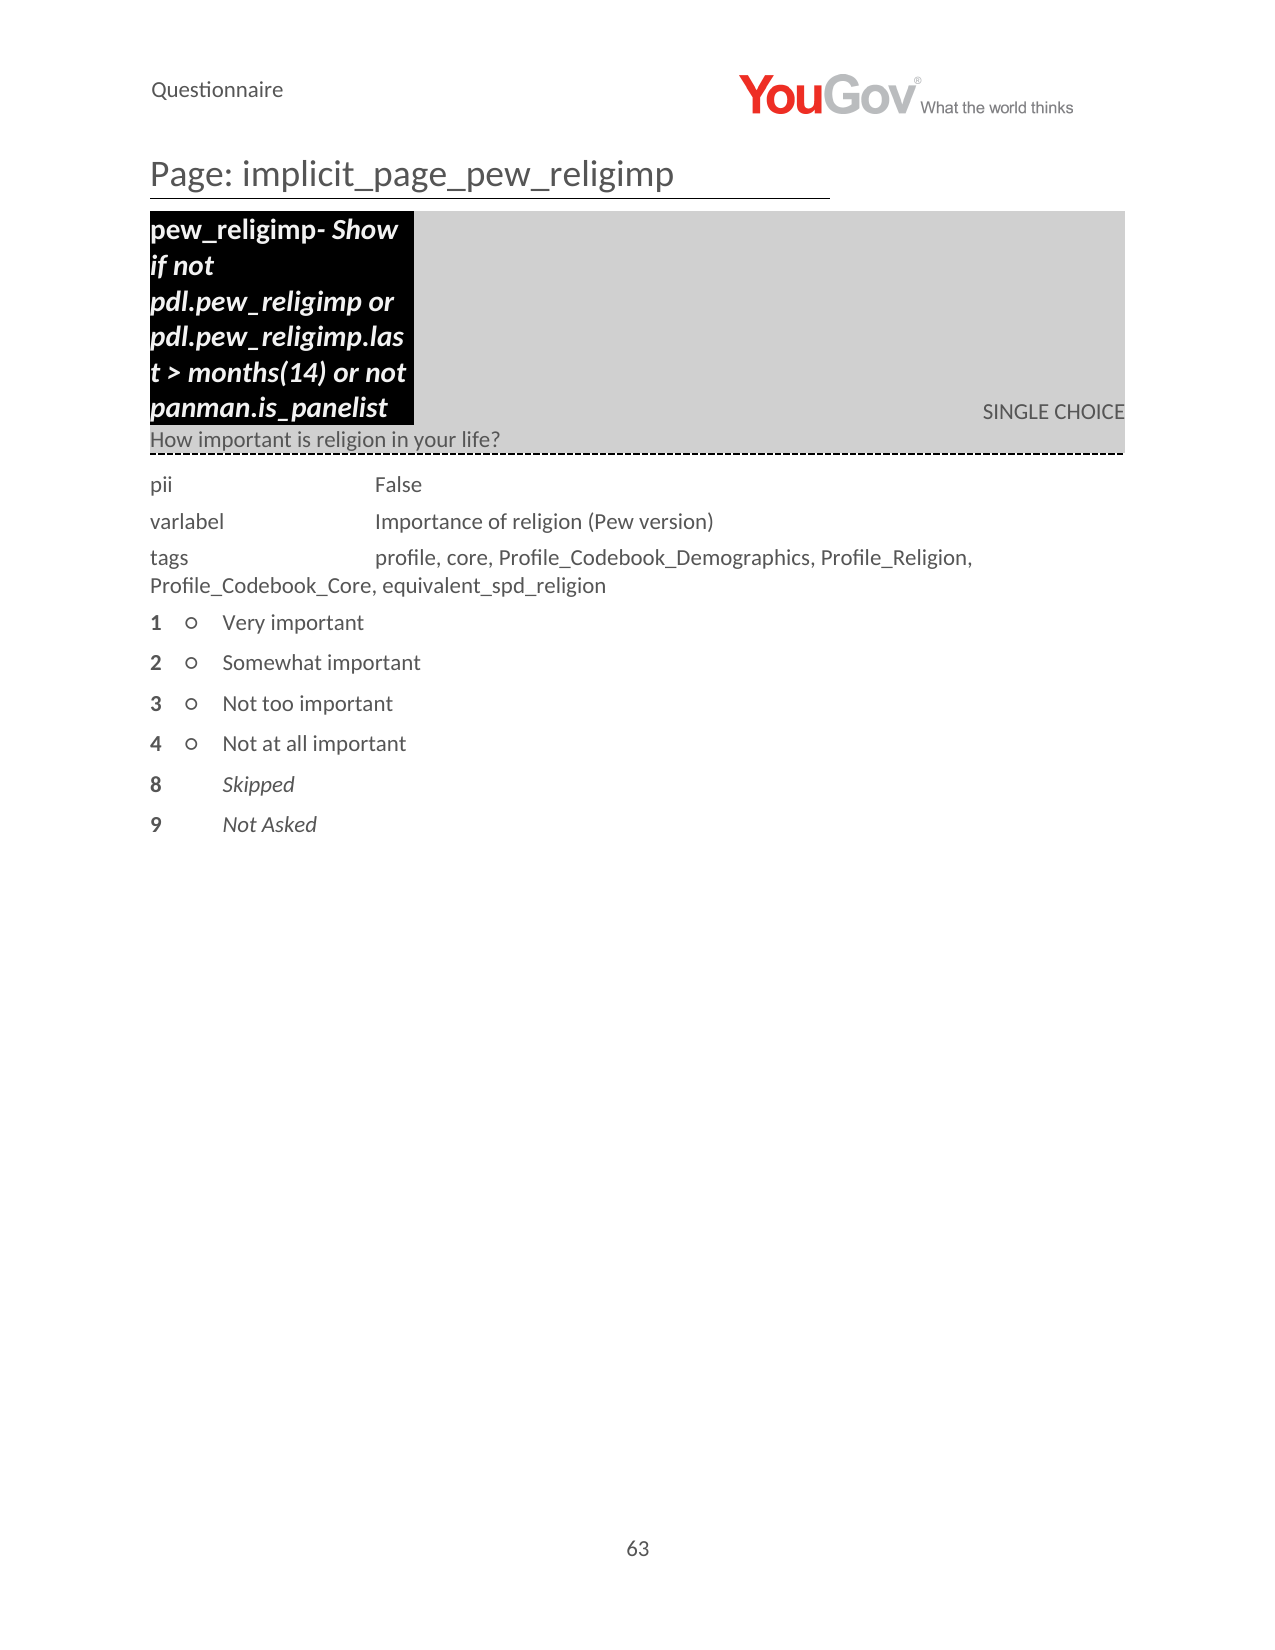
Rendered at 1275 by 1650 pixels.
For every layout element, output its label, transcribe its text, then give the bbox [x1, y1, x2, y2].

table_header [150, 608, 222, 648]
text varlabel Importance of religion (Pew version) [150, 507, 1125, 535]
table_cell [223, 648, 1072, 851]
text pii False [150, 471, 1125, 499]
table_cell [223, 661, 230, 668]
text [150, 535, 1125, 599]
picture [739, 74, 1073, 114]
text Page: implicit_page_pew_religimp [150, 150, 830, 198]
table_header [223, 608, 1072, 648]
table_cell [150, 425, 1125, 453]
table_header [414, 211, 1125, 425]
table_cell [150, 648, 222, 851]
